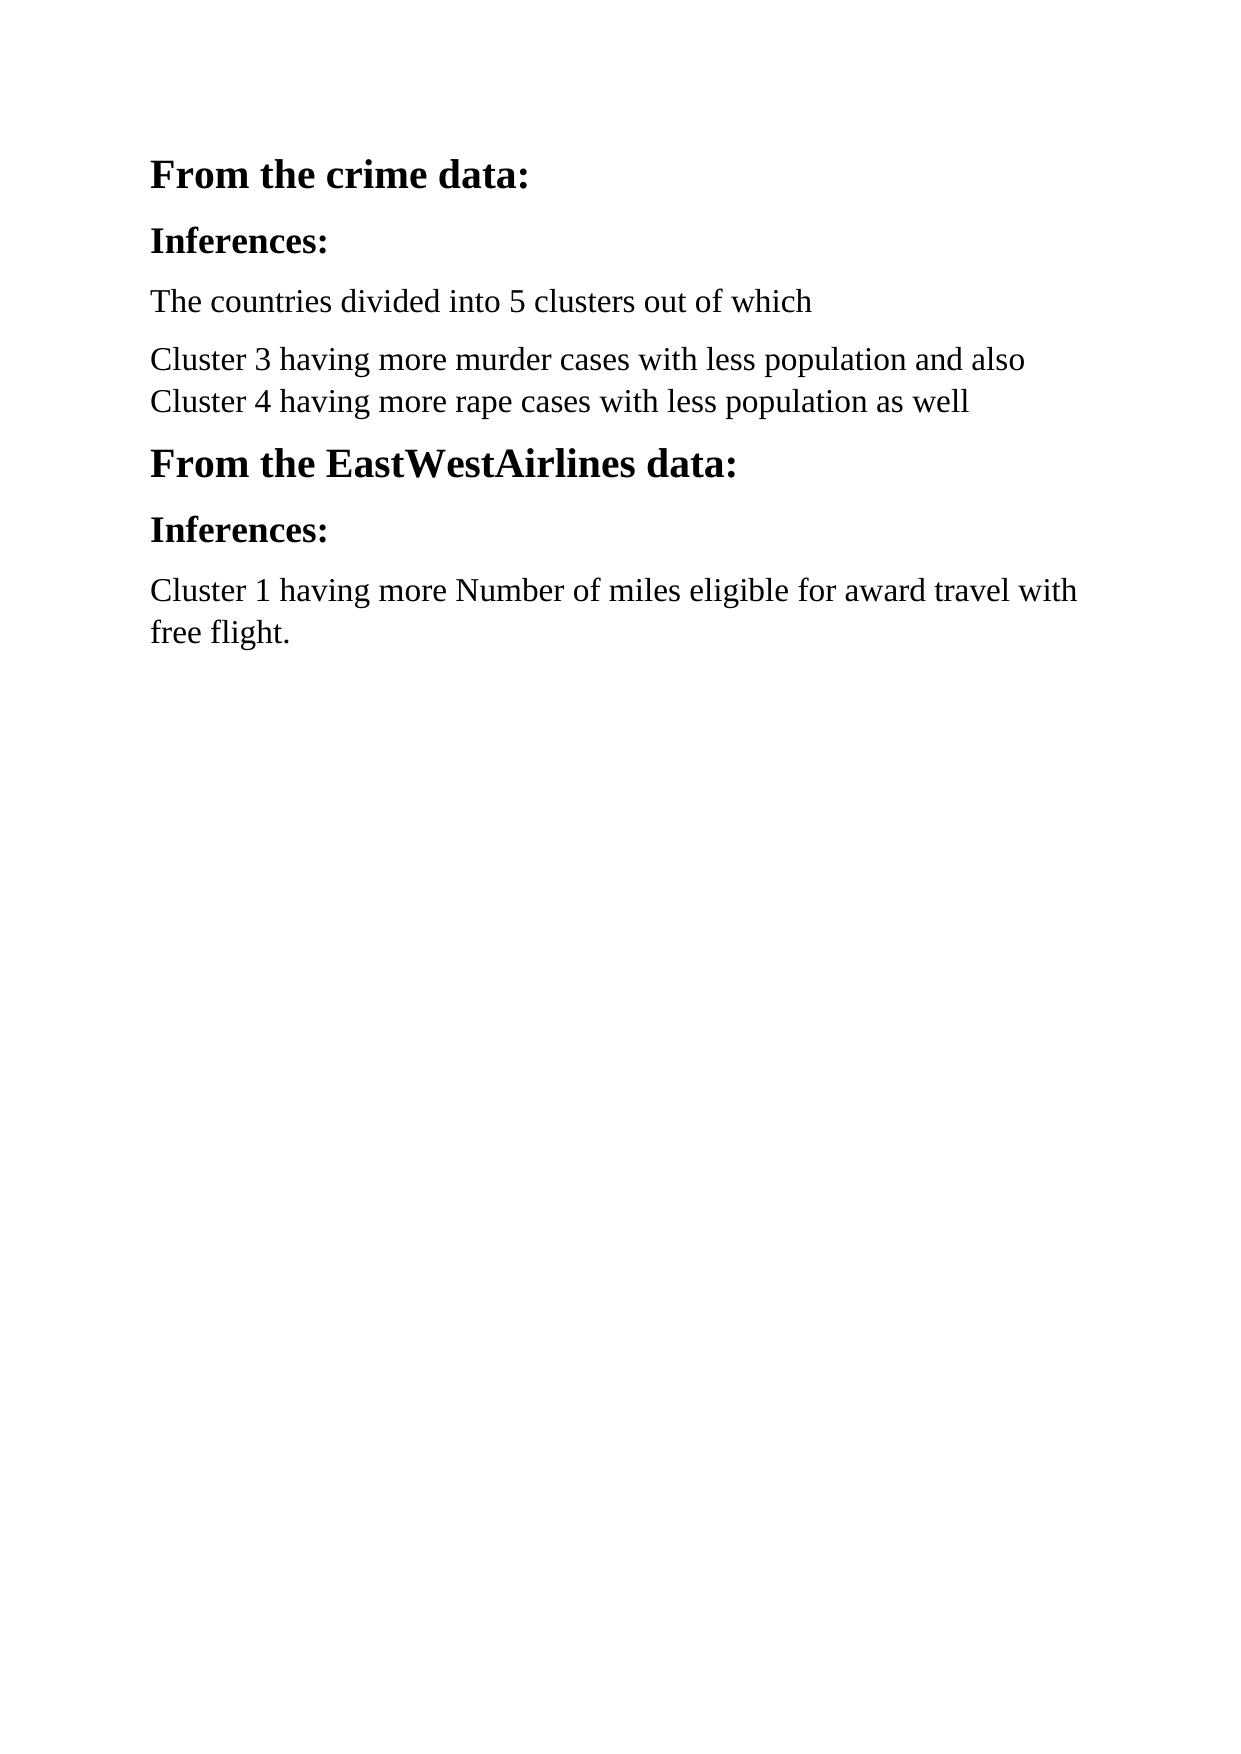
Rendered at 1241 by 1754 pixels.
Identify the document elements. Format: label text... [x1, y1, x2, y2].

text Inferences: [150, 218, 1090, 261]
text From the EastWestAirlines data: [150, 439, 1090, 487]
text Cluster 3 having more murder cases with less population and also Cluster 4 having more rape cases with less population as well [150, 339, 1090, 419]
text From the crime data: [150, 150, 1090, 198]
text Cluster 1 having more Number of miles eligible for award travel with free flight. [150, 571, 1090, 650]
text The countries divided into 5 clusters out of which [150, 282, 1090, 320]
text Inferences: [150, 507, 1090, 550]
